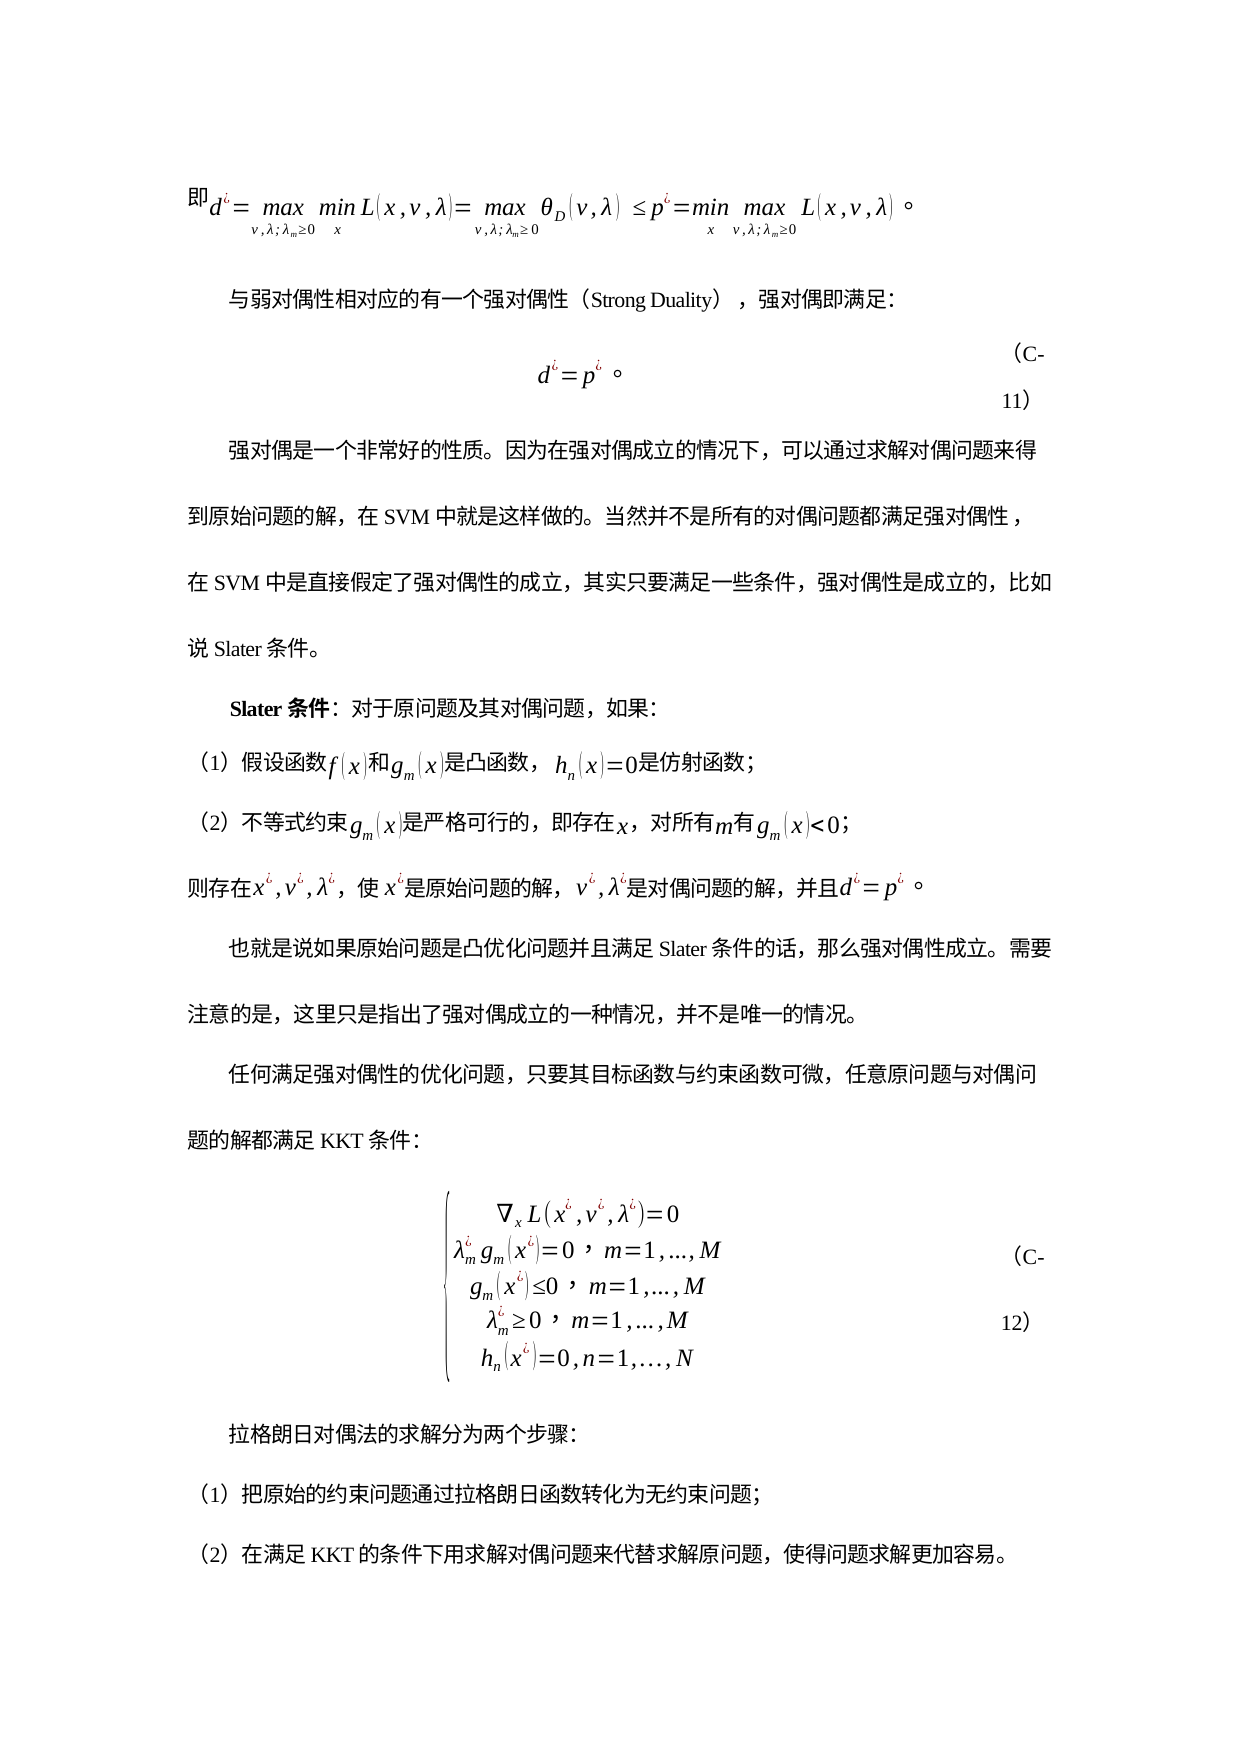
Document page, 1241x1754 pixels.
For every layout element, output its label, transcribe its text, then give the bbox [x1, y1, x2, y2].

table_header （C-12） [911, 1176, 1044, 1411]
text 则存在，使 是原始问题的解，是对偶问题的解，并且 [187, 865, 1053, 909]
text （1）把原始的约束问题通过拉格朗日函数转化为无约束问题； [187, 1471, 1053, 1515]
table_header （C-11） [911, 336, 1044, 427]
text 也就是说如果原始问题是凸优化问题并且满足 Slater 条件的话，那么强对偶性成立。需要注意的是，这里只是指出了强对偶成立的一种情况，并不是唯一的情况。 [187, 924, 1053, 1035]
text 任何满足强对偶性的优化问题，只要其目标函数与约束函数可微，任意原问题与对偶问题的解都满足 KKT 条件： [187, 1051, 1053, 1161]
text 强对偶是一个非常好的性质。因为在强对偶成立的情况下，可以通过求解对偶问题来得到原始问题的解，在 SVM 中就是这样做的。当然并不是所有的对偶问题都满足强对偶性 ，在 SVM 中是直接假定了强对偶性的成立，其实只要满足一些条件，强对偶性是成立的，比如说 Slater 条件。 [187, 427, 1053, 669]
text 即 [187, 172, 1053, 260]
text 拉格朗日对偶法的求解分为两个步骤： [187, 1411, 1053, 1455]
text （1）假设函数和是凸函数， 是仿射函数； [187, 745, 1053, 789]
table_header [201, 336, 911, 427]
text 与弱对偶性相对应的有一个强对偶性（Strong Duality） ，强对偶即满足： [187, 276, 1053, 320]
text Slater条件：对于原问题及其对偶问题，如果： [187, 685, 1053, 729]
text （2）不等式约束是严格可行的，即存在，对所有有； [187, 805, 1053, 849]
text （2）在满足KKT的条件下用求解对偶问题来代替求解原问题，使得问题求解更加容易。 [187, 1531, 1053, 1575]
table_header [201, 1176, 911, 1411]
